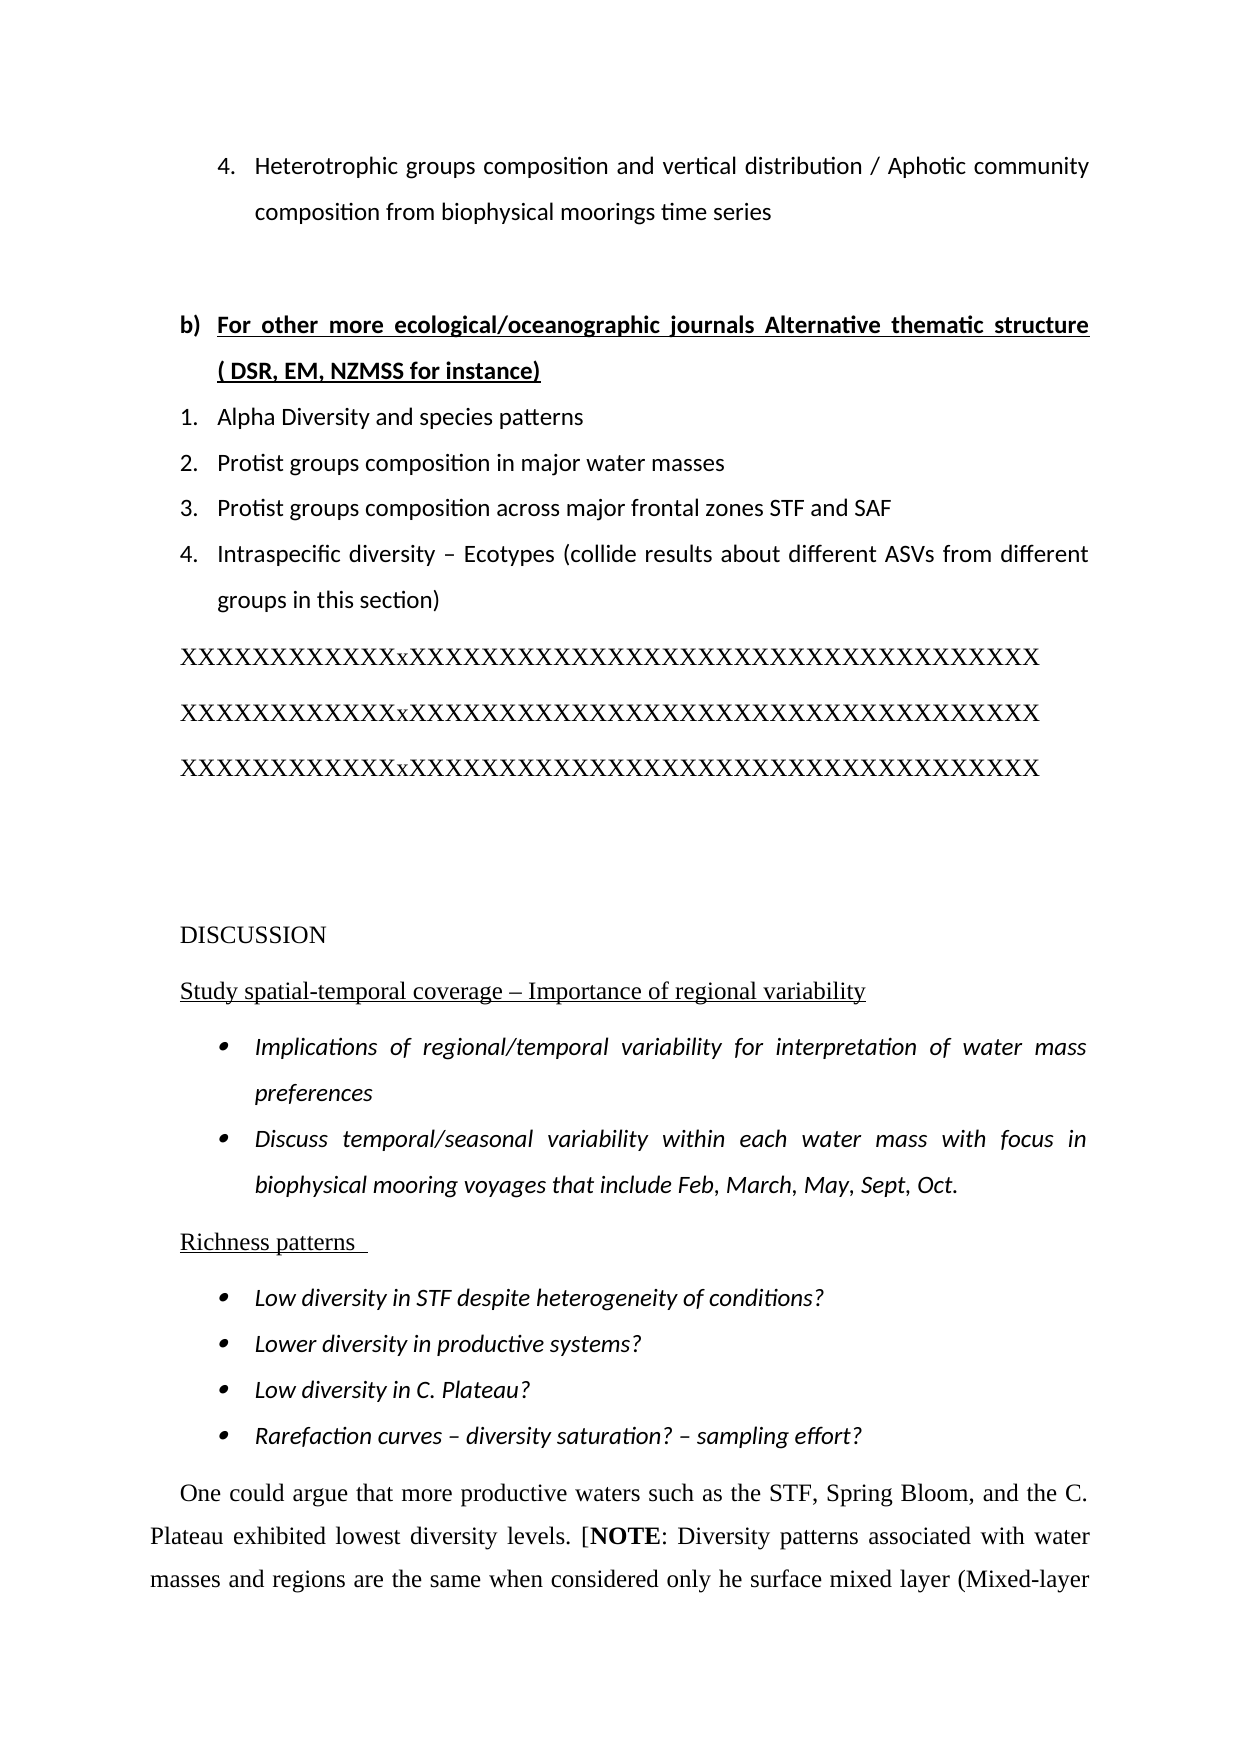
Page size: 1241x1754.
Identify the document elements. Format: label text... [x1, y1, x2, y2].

text XXXXXXXXXXXXxXXXXXXXXXXXXXXXXXXXXXXXXXXXXXXXXXXX [150, 698, 1090, 727]
list Heterotrophic groups composition and vertical distribution / Aphotic community composition from biophysical moorings time series [217, 150, 1090, 226]
text XXXXXXXXXXXXxXXXXXXXXXXXXXXXXXXXXXXXXXXXXXXXXXXX [150, 642, 1090, 671]
text Study spatial-temporal coverage – Importance of regional variability [150, 976, 1090, 1005]
text Richness patterns [150, 1227, 1090, 1256]
text DISCUSSION [150, 920, 1090, 949]
list Protist groups composition across major frontal zones STF and SAF [179, 492, 1090, 523]
list Discuss temporal/seasonal variability within each water mass with focus in biophysical mooring voyages that include Feb, March, May, Sept, Oct. [217, 1123, 1090, 1199]
list Implications of regional/temporal variability for interpretation of water mass preferences [217, 1032, 1090, 1108]
list Low diversity in STF despite heterogeneity of conditions? [217, 1283, 1090, 1313]
text XXXXXXXXXXXXxXXXXXXXXXXXXXXXXXXXXXXXXXXXXXXXXXXX [150, 753, 1090, 782]
list Intraspecific diversity – Ecotypes (collide results about different ASVs from different groups in this section) [179, 538, 1090, 614]
list Rarefaction curves – diversity saturation? – sampling effort? [217, 1420, 1090, 1450]
list Low diversity in C. Plateau? [217, 1374, 1090, 1404]
list Protist groups composition in major water masses [179, 447, 1090, 477]
list Alpha Diversity and species patterns [179, 401, 1090, 432]
list Lower diversity in productive systems? [217, 1328, 1090, 1359]
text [150, 1478, 1090, 1593]
list For other more ecological/oceanographic journals Alternative thematic structure ( DSR, EM, NZMSS for instance) [179, 309, 1090, 386]
